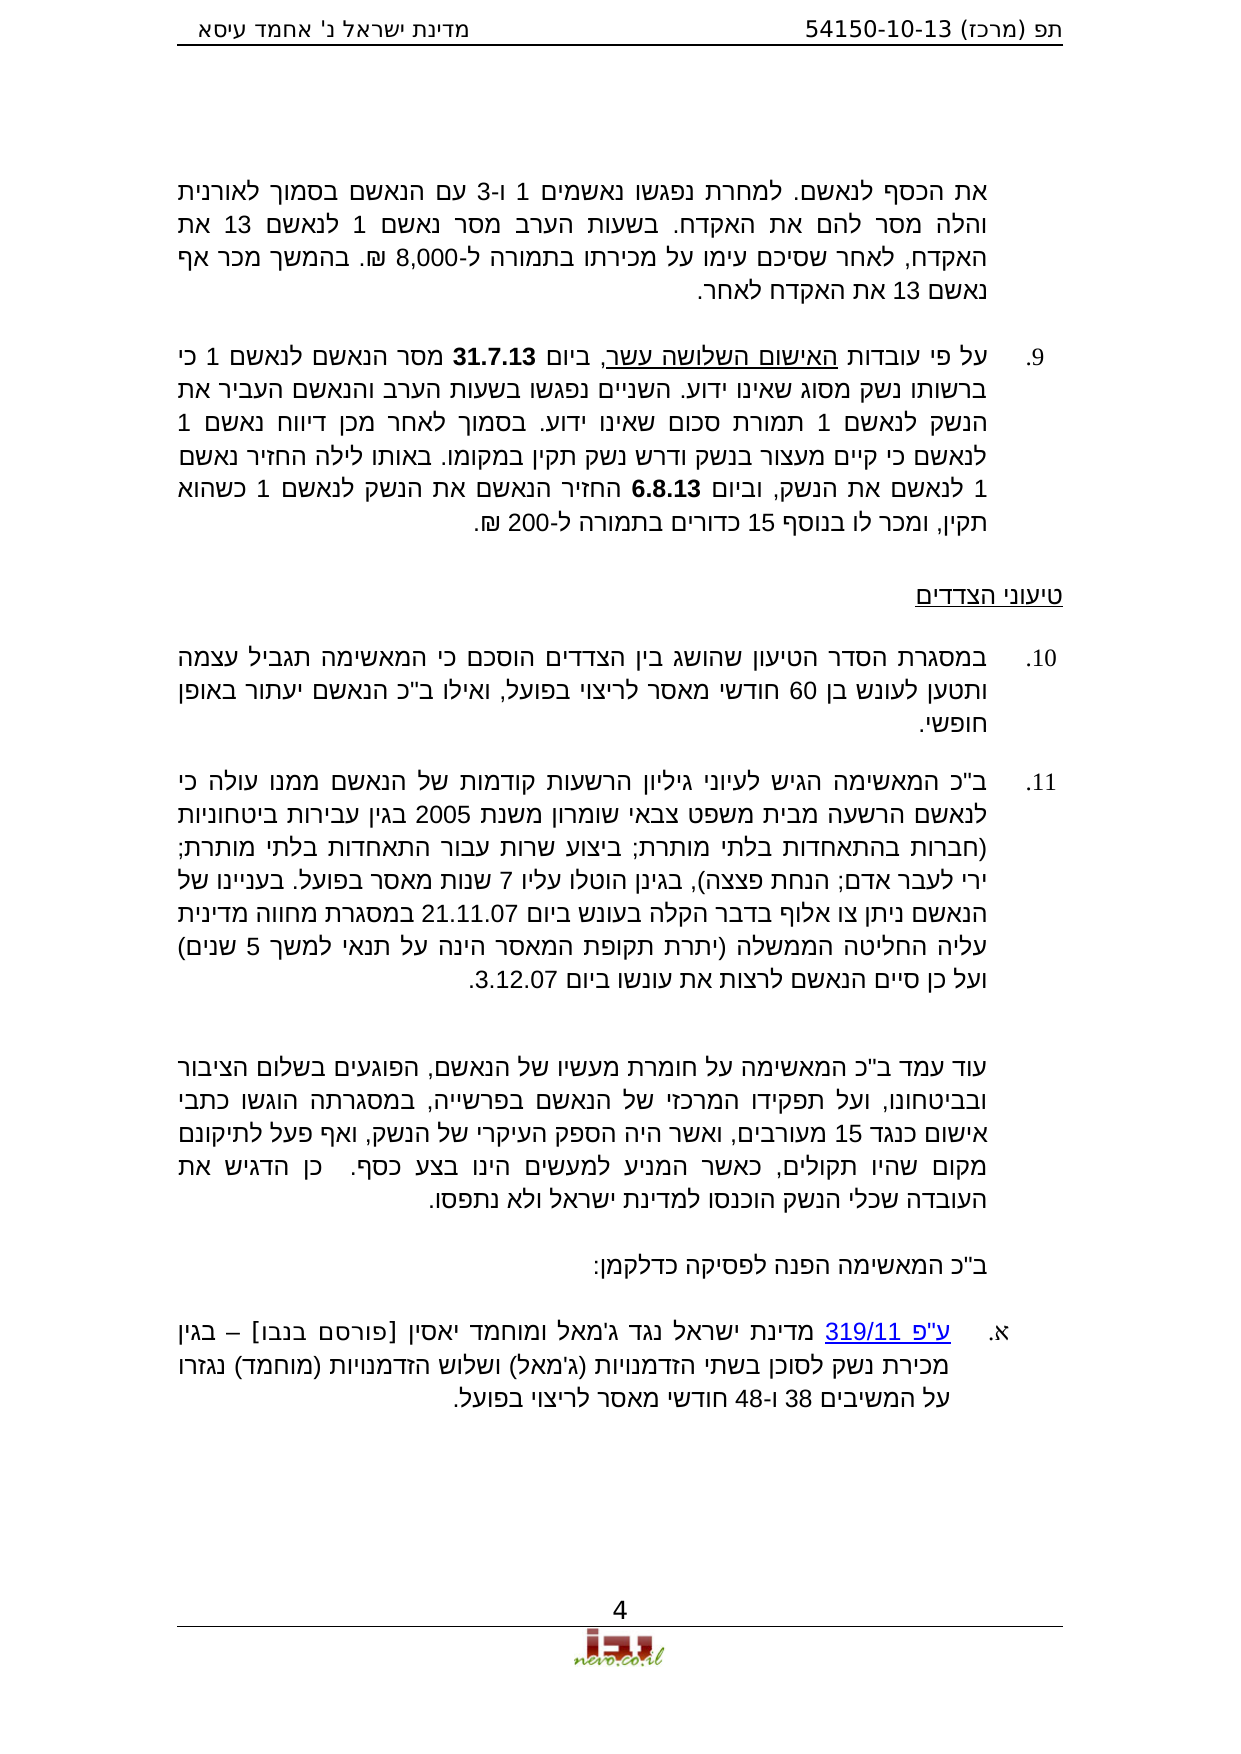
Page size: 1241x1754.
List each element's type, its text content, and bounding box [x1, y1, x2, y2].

list עוד עמד ב"כ המאשימה על חומרת מעשיו של הנאשם, הפוגעים בשלום הציבור ובביטחונו, ועל תפקידו המרכזי של הנאשם בפרשייה, במסגרתה הוגשו כתבי אישום כנגד 15 מעורבים, ואשר היה הספק העיקרי של הנשק, ואף פעל לתיקונם מקום שהיו תקולים, כאשר המניע למעשים הינו בצע כסף. כן הדגיש את העובדה שכלי הנשק הוכנסו למדינת ישראל ולא נתפסו. [177, 1053, 988, 1214]
list במסגרת הסדר הטיעון שהושג בין הצדדים הוסכם כי המאשימה תגביל עצמה ותטען לעונש בן 60 חודשי מאסר לריצוי בפועל, ואילו ב"כ הנאשם יעתור באופן חופשי. [177, 643, 1026, 738]
list ע"פ 319/11 מדינת ישראל נגד ג'מאל ומוחמד יאסין [פורסם בנבו] – בגין מכירת נשק לסוכן בשתי הזדמנויות (ג'מאל) ושלוש הזדמנויות (מוחמד) נגזרו על המשיבים 38 ו-48 חודשי מאסר לריצוי בפועל. [177, 1317, 988, 1413]
list ב"כ המאשימה הפנה לפסיקה כדלקמן: [177, 1251, 988, 1280]
text טיעוני הצדדים [177, 581, 1063, 609]
list על פי עובדות האישום השלושה עשר, ביום 31.7.13 מסר הנאשם לנאשם 1 כי ברשותו נשק מסוג שאינו ידוע. השניים נפגשו בשעות הערב והנאשם העביר את הנשק לנאשם 1 תמורת סכום שאינו ידוע. בסמוך לאחר מכן דיווח נאשם 1 לנאשם כי קיים מעצור בנשק ודרש נשק תקין במקומו. באותו לילה החזיר נאשם 1 לנאשם את הנשק, וביום 6.8.13 החזיר הנאשם את הנשק לנאשם 1 כשהוא תקין, ומכר לו בנוסף 15 כדורים בתמורה ל-200 ₪. [177, 342, 1026, 536]
list ב"כ המאשימה הגיש לעיוני גיליון הרשעות קודמות של הנאשם ממנו עולה כי לנאשם הרשעה מבית משפט צבאי שומרון משנת 2005 בגין עבירות ביטחוניות (חברות בהתאחדות בלתי מותרת; ביצוע שרות עבור התאחדות בלתי מותרת; ירי לעבר אדם; הנחת פצצה), בגינן הוטלו עליו 7 שנות מאסר בפועל. בעניינו של הנאשם ניתן צו אלוף בדבר הקלה בעונש ביום 21.11.07 במסגרת מחווה מדינית עליה החליטה הממשלה (יתרת תקופת המאסר הינה על תנאי למשך 5 שנים) ועל כן סיים הנאשם לרצות את עונשו ביום 3.12.07. [177, 767, 1026, 994]
picture [574, 1628, 666, 1667]
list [177, 177, 1026, 305]
